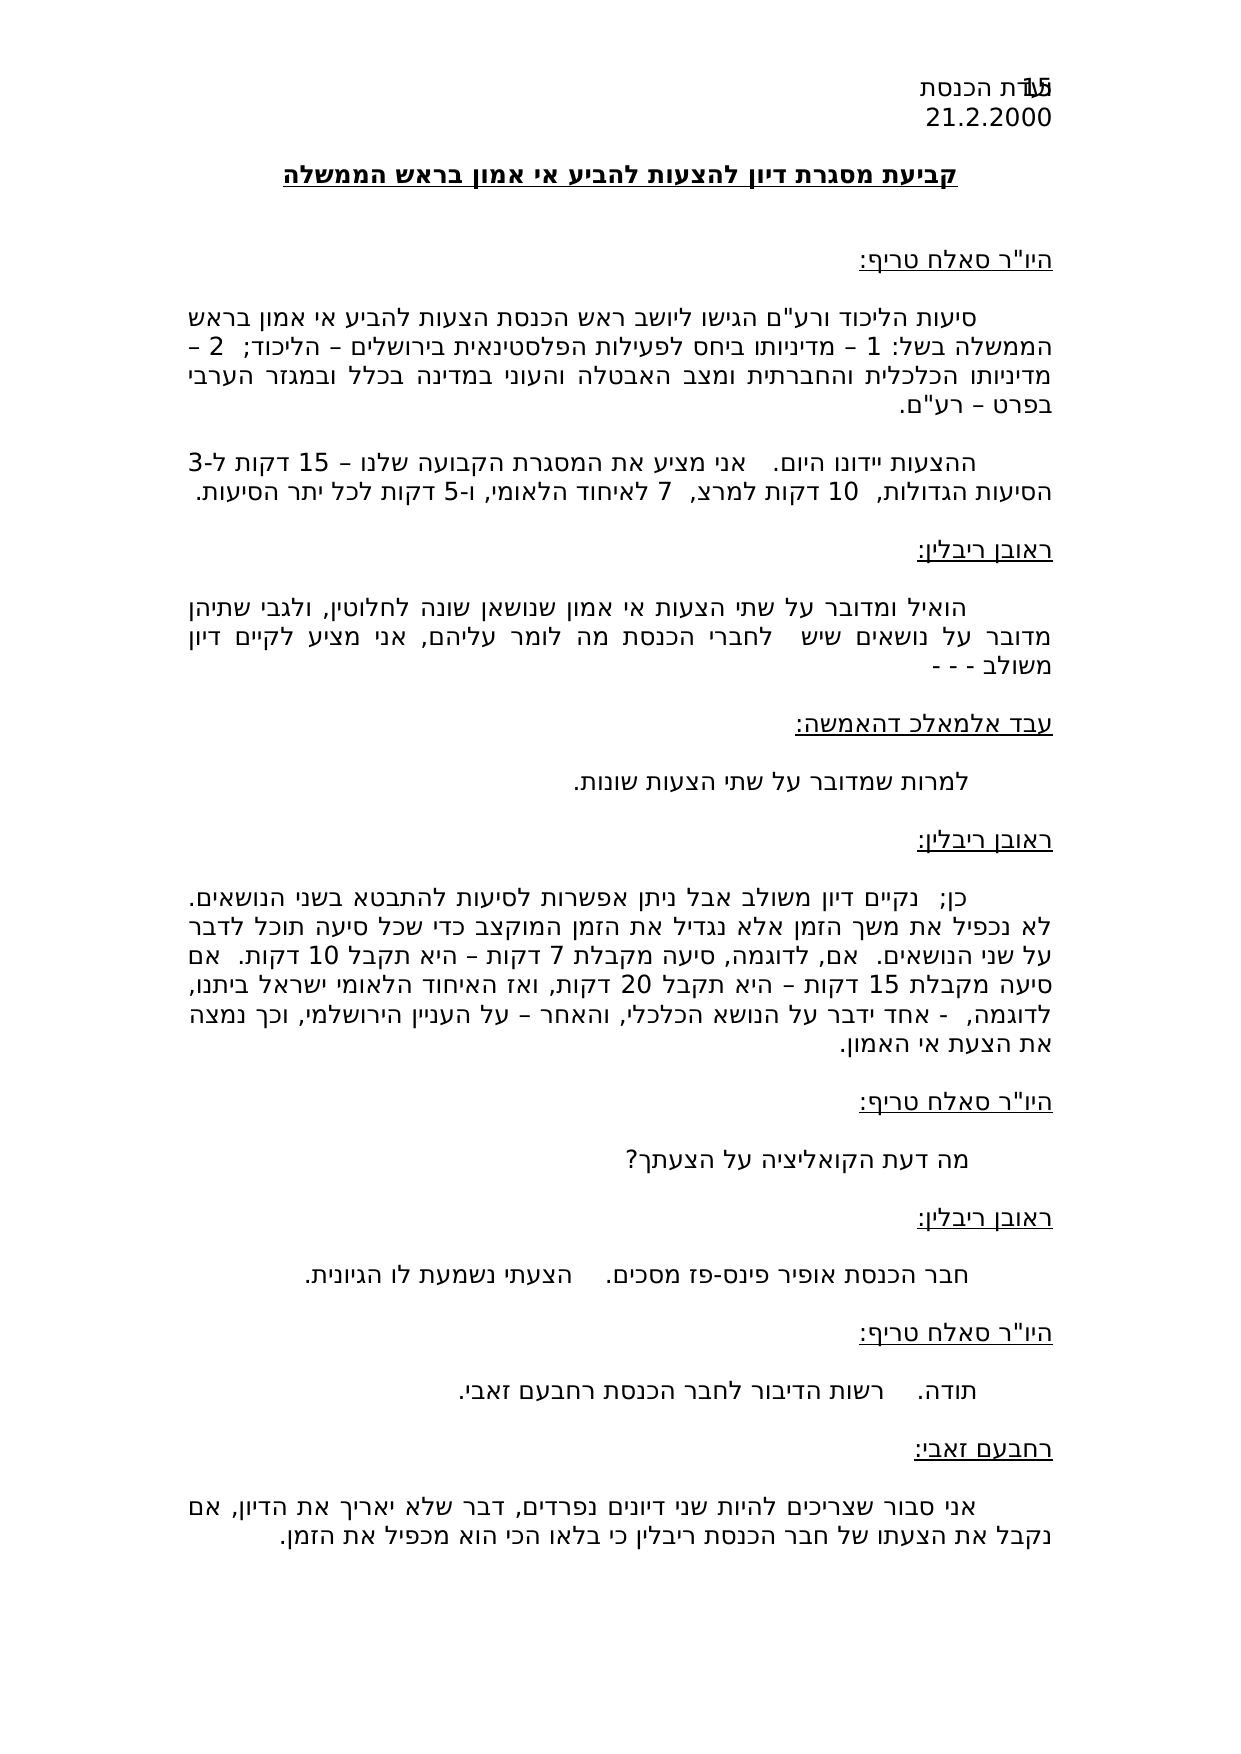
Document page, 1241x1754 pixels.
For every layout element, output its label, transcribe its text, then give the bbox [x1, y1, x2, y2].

text ההצעות יידונו היום. אני מציע את המסגרת הקבועה שלנו – 15 דקות ל-3 הסיעות הגדולות, 10 דקות למרצ, 7 לאיחוד הלאומי, ו-5 דקות לכל יתר הסיעות. [187, 448, 1053, 507]
text היו"ר סאלח טריף: [187, 1319, 1053, 1348]
text עבד אלמאלכ דהאמשה: [187, 709, 1053, 739]
text הואיל ומדובר על שתי הצעות אי אמון שנושאן שונה לחלוטין, ולגבי שתיהן מדובר על נושאים שיש לחברי הכנסת מה לומר עליהם, אני מציע לקיים דיון משולב - - - [187, 593, 1053, 681]
text רחבעם זאבי: [187, 1434, 1053, 1464]
text היו"ר סאלח טריף: [187, 245, 1053, 274]
text קביעת מסגרת דיון להצעות להביע אי אמון בראש הממשלה [187, 161, 1053, 190]
text תודה. רשות הדיבור לחבר הכנסת רחבעם זאבי. [187, 1377, 1053, 1406]
text ראובן ריבלין: [187, 535, 1053, 564]
text היו"ר סאלח טריף: [187, 1087, 1053, 1116]
text ראובן ריבלין: [187, 825, 1053, 854]
text חבר הכנסת אופיר פינס-פז מסכים. הצעתי נשמעת לו הגיונית. [187, 1261, 1053, 1290]
text אני סבור שצריכים להיות שני דיונים נפרדים, דבר שלא יאריך את הדיון, אם נקבל את הצעתו של חבר הכנסת ריבלין כי בלאו הכי הוא מכפיל את הזמן. [187, 1492, 1053, 1551]
text כן; נקיים דיון משולב אבל ניתן אפשרות לסיעות להתבטא בשני הנושאים. לא נכפיל את משך הזמן אלא נגדיל את הזמן המוקצב כדי שכל סיעה תוכל לדבר על שני הנושאים. אם, לדוגמה, סיעה מקבלת 7 דקות – היא תקבל 10 דקות. אם סיעה מקבלת 15 דקות – היא תקבל 20 דקות, ואז האיחוד הלאומי ישראל ביתנו, לדוגמה, - אחד ידבר על הנושא הכלכלי, והאחר – על העניין הירושלמי, וכך נמצה את הצעת אי האמון. [187, 883, 1053, 1058]
text סיעות הליכוד ורע"ם הגישו ליושב ראש הכנסת הצעות להביע אי אמון בראש הממשלה בשל: 1 – מדיניותו ביחס לפעילות הפלסטינאית בירושלים – הליכוד; 2 – מדיניותו הכלכלית והחברתית ומצב האבטלה והעוני במדינה בכלל ובמגזר הערבי בפרט – רע"ם. [187, 303, 1053, 419]
text מה דעת הקואליציה על הצעתך? [187, 1145, 1053, 1174]
text למרות שמדובר על שתי הצעות שונות. [187, 767, 1053, 797]
text ראובן ריבלין: [187, 1203, 1053, 1232]
